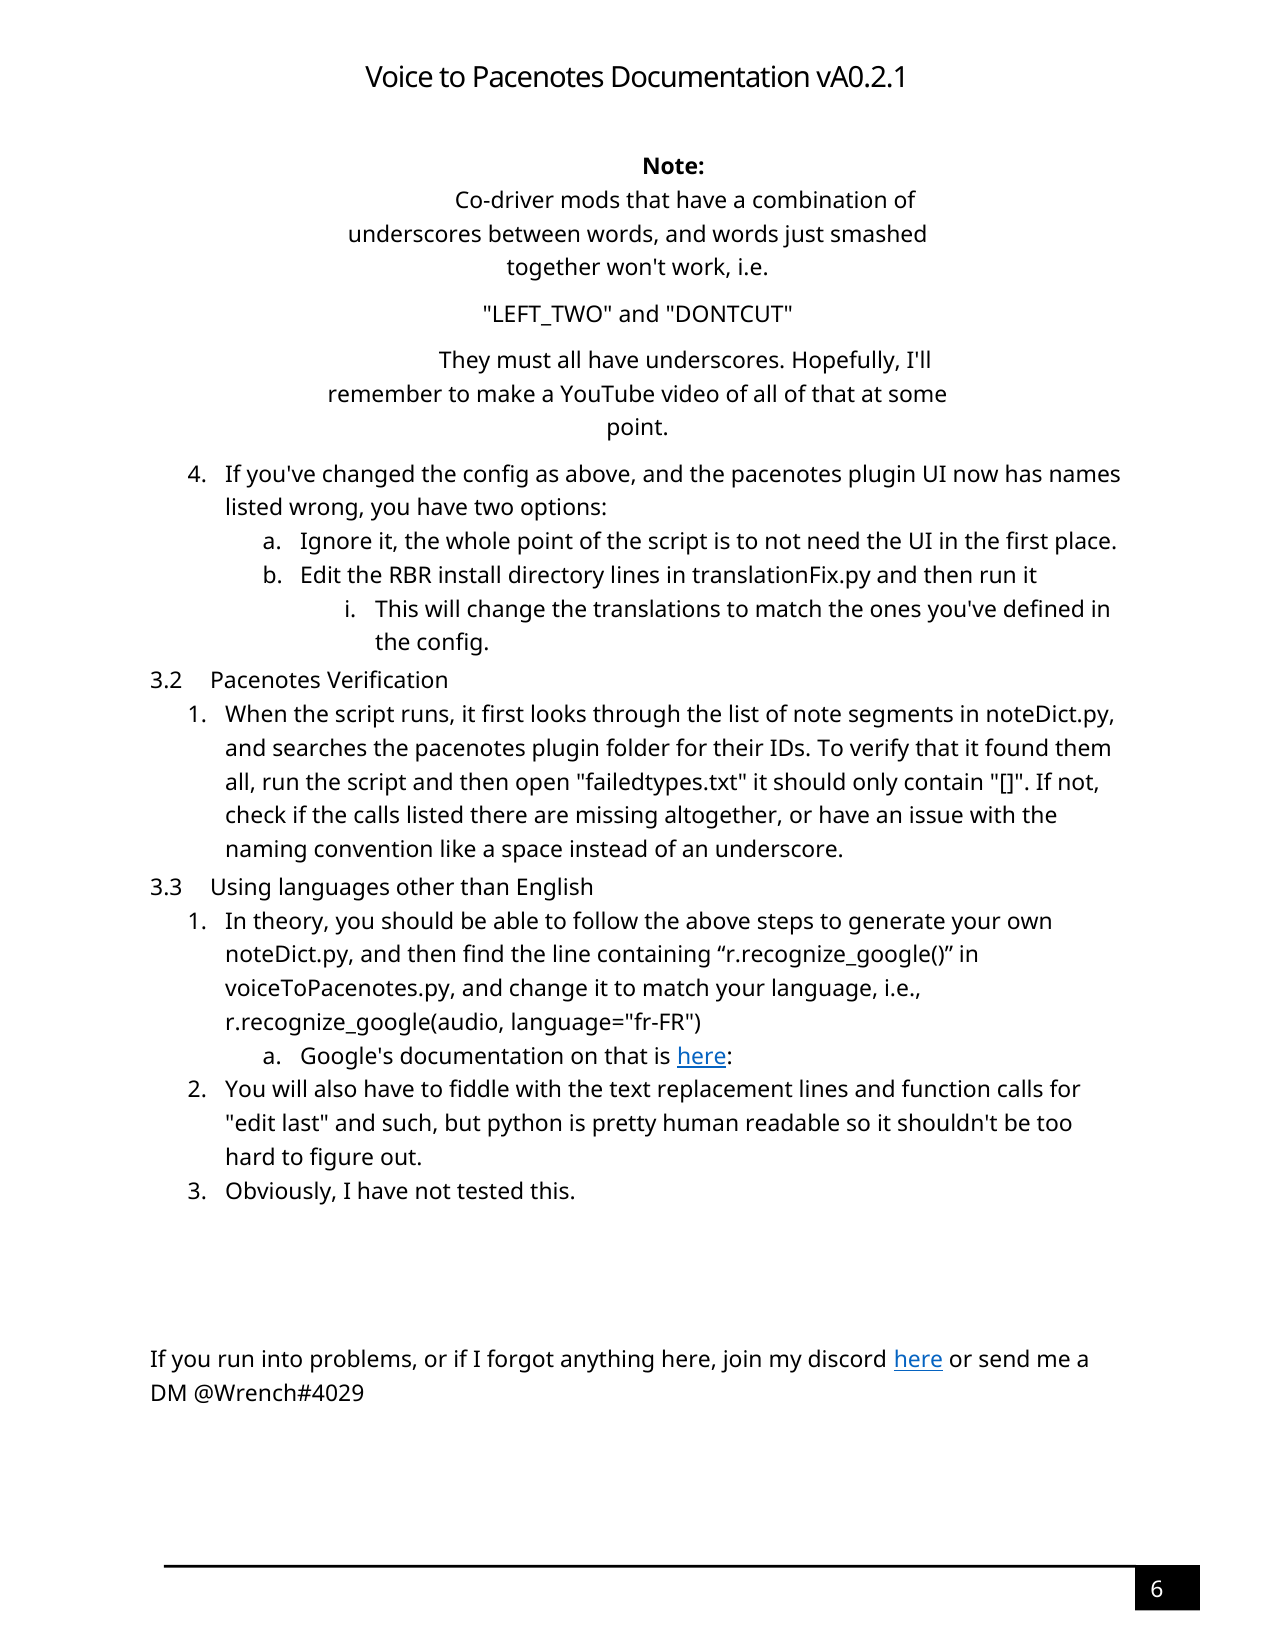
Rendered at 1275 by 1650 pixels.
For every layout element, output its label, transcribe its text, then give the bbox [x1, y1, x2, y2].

subtitle Note: [150, 150, 1125, 181]
list This will change the translations to match the ones you've defined in the config. [356, 592, 1125, 657]
text If you run into problems, or if I forgot anything here, join my discord here or send me a DM @Wrench#4029 [150, 1343, 1125, 1408]
subtitle They must all have underscores. Hopefully, I'll remember to make a YouTube video of all of that at some point. [300, 344, 975, 442]
subtitle Co-driver mods that have a combination of underscores between words, and words just smashed together won't work, i.e. [300, 184, 975, 282]
list Obviously, I have not tested this. [187, 1174, 1125, 1206]
subtitle Pacenotes Verification [150, 664, 1125, 695]
subtitle Using languages other than English [150, 871, 1125, 902]
list Ignore it, the whole point of the script is to not need the UI in the first place. [262, 525, 1125, 556]
subtitle "LEFT_TWO" and "DONTCUT" [300, 297, 975, 329]
list If you've changed the config as above, and the pacenotes plugin UI now has names listed wrong, you have two options: [187, 457, 1125, 522]
list Google's documentation on that is here: [262, 1039, 1125, 1071]
list You will also have to fiddle with the text replacement lines and function calls for "edit last" and such, but python is pretty human readable so it shouldn't be too hard to figure out. [187, 1073, 1125, 1172]
list When the script runs, it first looks through the list of note segments in noteDict.py, and searches the pacenotes plugin folder for their IDs. To verify that it found them all, run the script and then open "failedtypes.txt" it should only contain "[]". If not, check if the calls listed there are missing altogether, or have an issue with the naming convention like a space instead of an underscore. [187, 698, 1125, 864]
list In theory, you should be able to follow the above steps to generate your own noteDict.py, and then find the line containing “r.recognize_google()” in voiceToPacenotes.py, and change it to match your language, i.e., r.recognize_google(audio, language="fr-FR") [187, 904, 1125, 1037]
list Edit the RBR install directory lines in translationFix.py and then run it [262, 559, 1125, 590]
